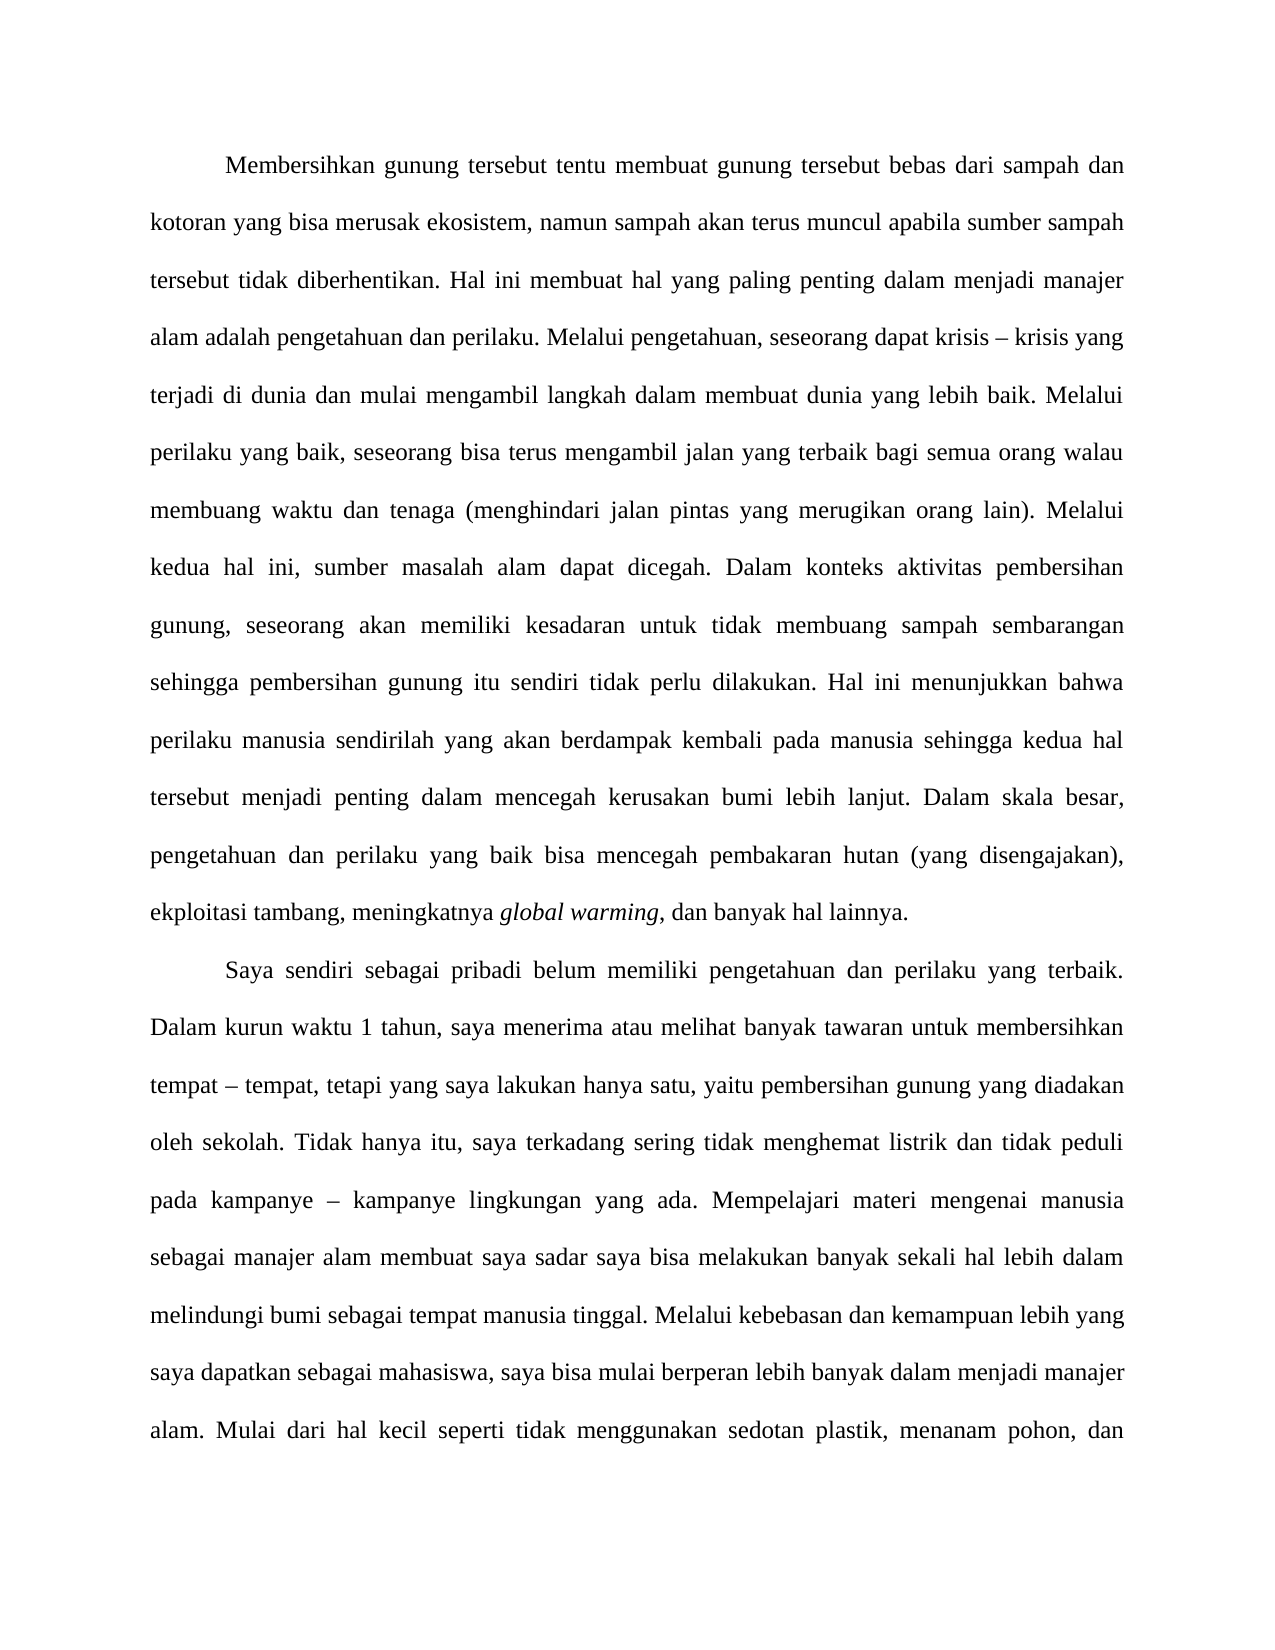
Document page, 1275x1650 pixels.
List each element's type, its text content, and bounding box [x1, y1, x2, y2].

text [150, 955, 1125, 1444]
text Membersihkan gunung tersebut tentu membuat gunung tersebut bebas dari sampah dan kotoran yang bisa merusak ekosistem, namun sampah akan terus muncul apabila sumber sampah tersebut tidak diberhentikan. Hal ini membuat hal yang paling penting dalam menjadi manajer alam adalah pengetahuan dan perilaku. Melalui pengetahuan, seseorang dapat krisis – krisis yang terjadi di dunia dan mulai mengambil langkah dalam membuat dunia yang lebih baik. Melalui perilaku yang baik, seseorang bisa terus mengambil jalan yang terbaik bagi semua orang walau membuang waktu dan tenaga (menghindari jalan pintas yang merugikan orang lain). Melalui kedua hal ini, sumber masalah alam dapat dicegah. Dalam konteks aktivitas pembersihan gunung, seseorang akan memiliki kesadaran untuk tidak membuang sampah sembarangan sehingga pembersihan gunung itu sendiri tidak perlu dilakukan. Hal ini menunjukkan bahwa perilaku manusia sendirilah yang akan berdampak kembali pada manusia sehingga kedua hal tersebut menjadi penting dalam mencegah kerusakan bumi lebih lanjut. Dalam skala besar, pengetahuan dan perilaku yang baik bisa mencegah pembakaran hutan (yang disengajakan), ekploitasi tambang, meningkatnya global warming, dan banyak hal lainnya. [150, 150, 1125, 926]
